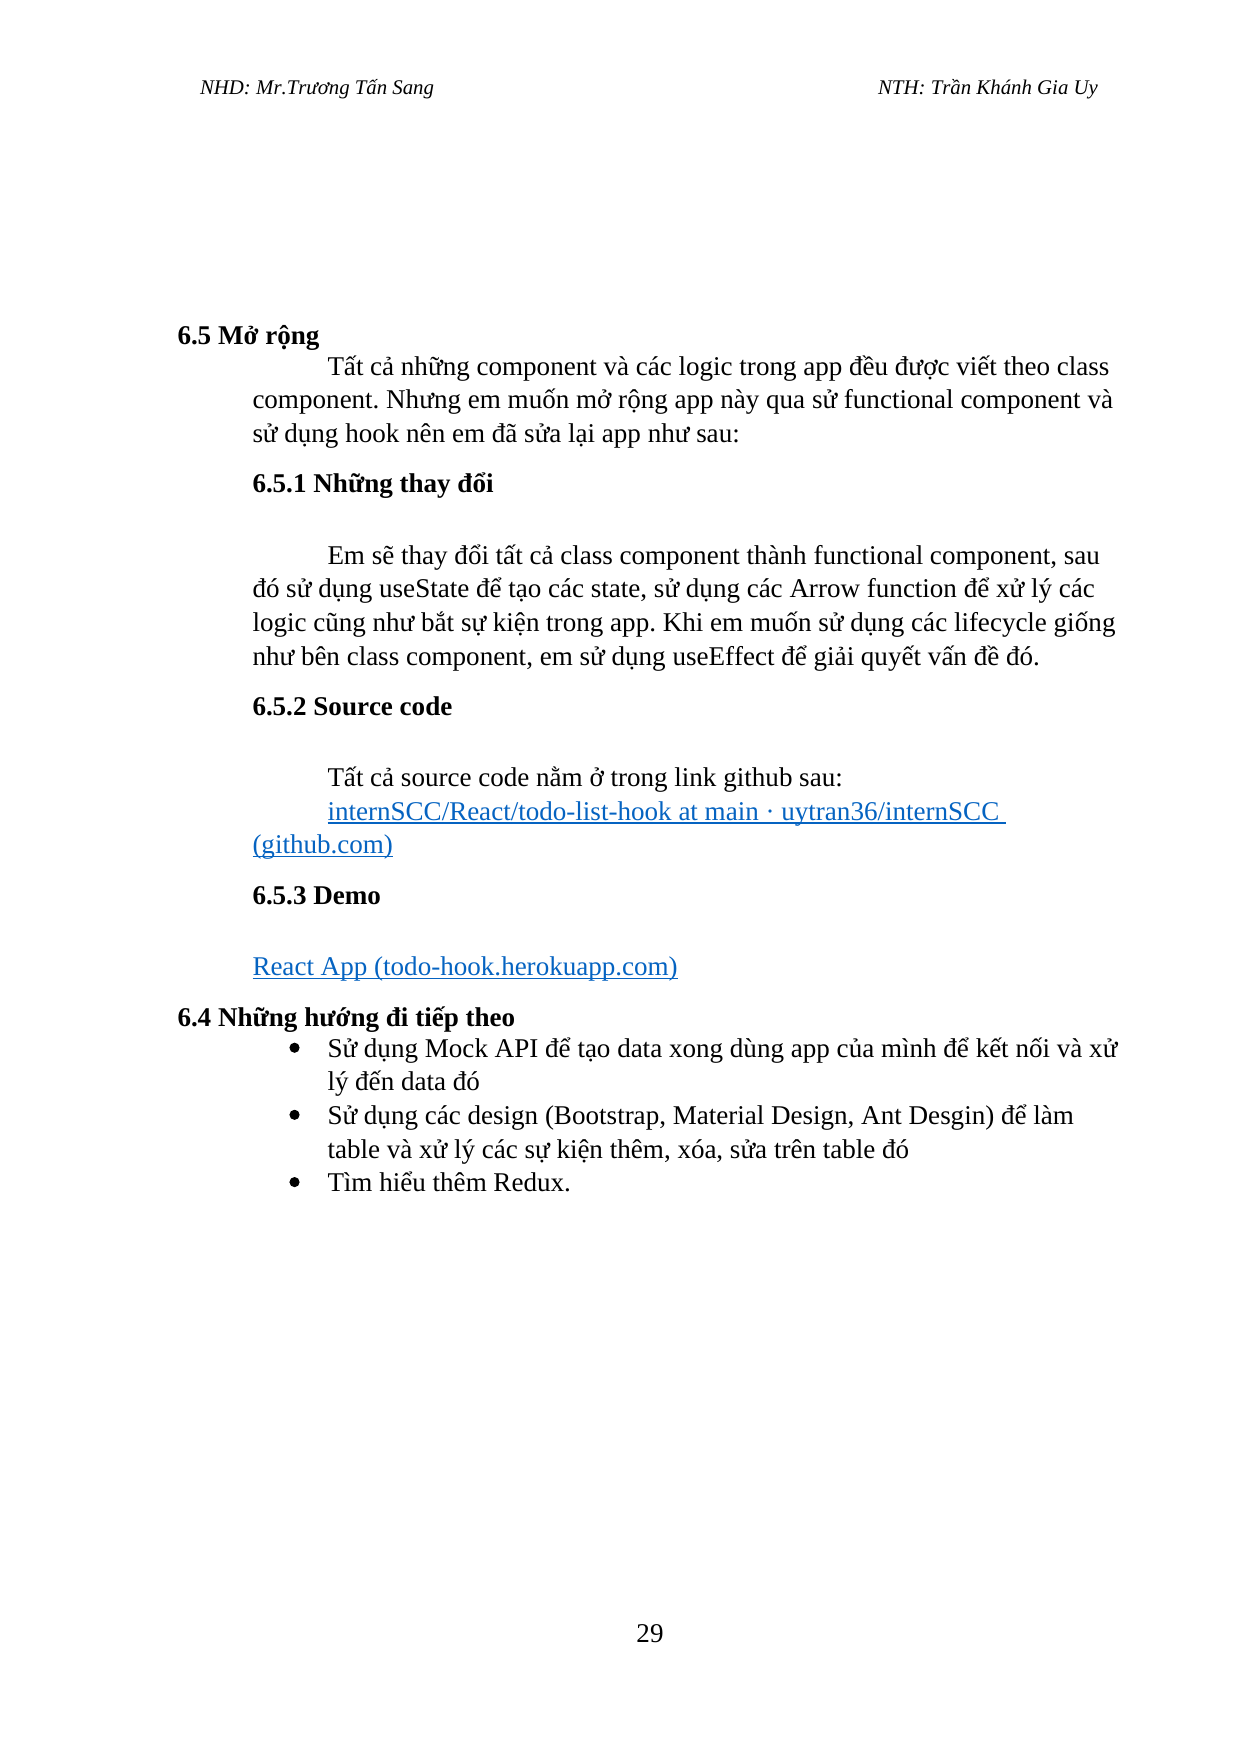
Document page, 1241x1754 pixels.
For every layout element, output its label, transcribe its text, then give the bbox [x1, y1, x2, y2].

subtitle 6.5 Mở rộng [177, 319, 1122, 350]
subtitle 6.5.3 Demo [177, 879, 1107, 910]
subtitle 6.5.1 Những thay đổi [177, 467, 1107, 498]
text Em sẽ thay đổi tất cả class component thành functional component, sau đó sử dụng useState để tạo các state, sử dụng các Arrow function để xử lý các logic cũng như bắt sự kiện trong app. Khi em muốn sử dụng các lifecycle giống như bên class component, em sử dụng useEffect để giải quyết vấn đề đó. [252, 539, 1122, 671]
list Tìm hiểu thêm Redux. [290, 1166, 1122, 1197]
text Tất cả source code nằm ở trong link github sau: [252, 762, 1122, 793]
subtitle 6.4 Những hướng đi tiếp theo [177, 1001, 1122, 1032]
list Sử dụng Mock API để tạo data xong dùng app của mình để kết nối và xử lý đến data đó [290, 1032, 1122, 1097]
subtitle 6.5.2 Source code [177, 690, 1107, 721]
list Sử dụng các design (Bootstrap, Material Design, Ant Desgin) để làm table và xử lý các sự kiện thêm, xóa, sửa trên table đó [290, 1099, 1122, 1164]
text Tất cả những component và các logic trong app đều được viết theo class component. Nhưng em muốn mở rộng app này qua sử functional component và sử dụng hook nên em đã sửa lại app như sau: [252, 350, 1122, 448]
text React App (todo-hook.herokuapp.com) [252, 951, 1122, 982]
text internSCC/React/todo-list-hook at main · uytran36/internSCC (github.com) [252, 795, 1122, 860]
